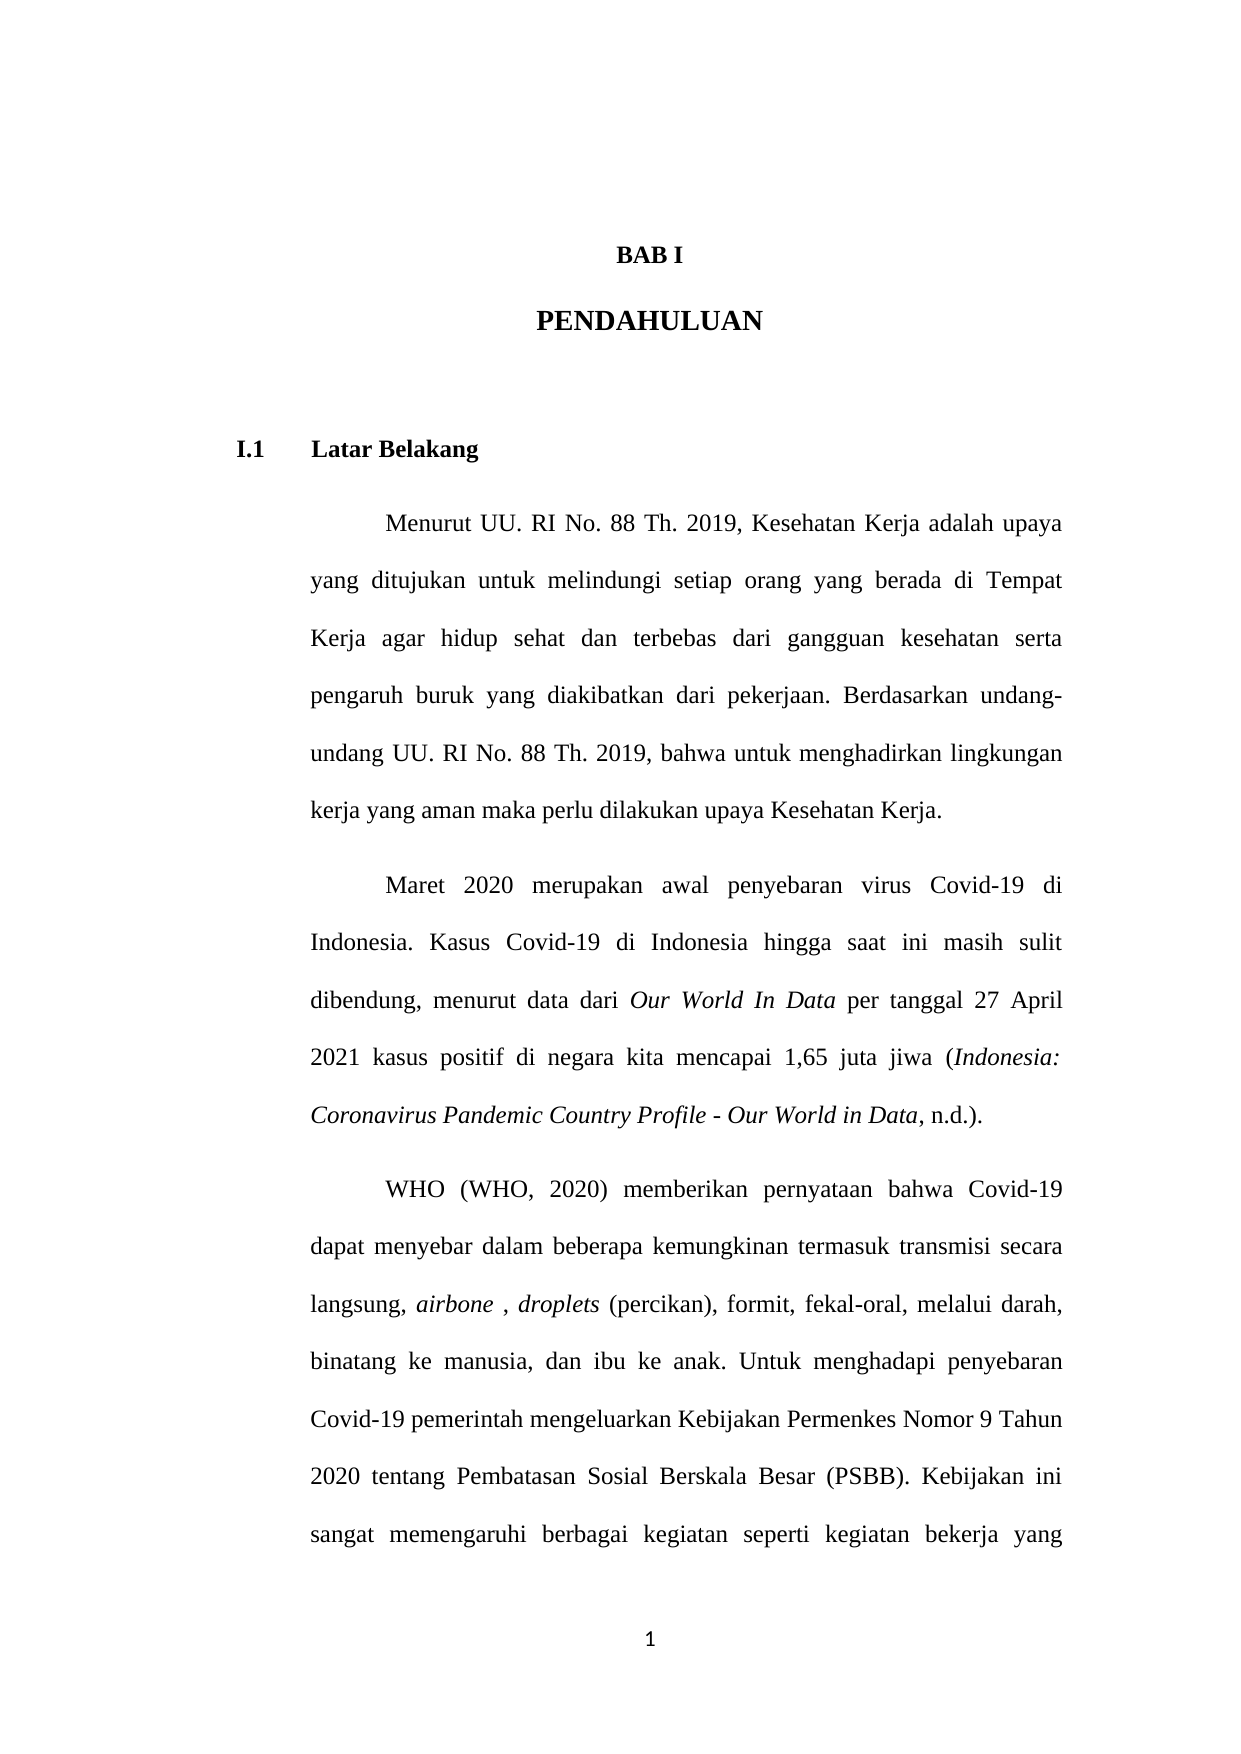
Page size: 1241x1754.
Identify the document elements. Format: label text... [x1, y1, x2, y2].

subtitle Latar Belakang [236, 434, 1063, 463]
subtitle PENDAHULUAN [236, 236, 1063, 337]
text Menurut UU. RI No. 88 Th. 2019, Kesehatan Kerja adalah upaya yang ditujukan untuk melindungi setiap orang yang berada di Tempat Kerja agar hidup sehat dan terbebas dari gangguan kesehatan serta pengaruh buruk yang diakibatkan dari pekerjaan. Berdasarkan undang-undang UU. RI No. 88 Th. 2019, bahwa untuk menghadirkan lingkungan kerja yang aman maka perlu dilakukan upaya Kesehatan Kerja. [310, 508, 1063, 824]
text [310, 1174, 1063, 1548]
text Maret 2020 merupakan awal penyebaran virus Covid-19 di Indonesia. Kasus Covid-19 di Indonesia hingga saat ini masih sulit dibendung, menurut data dari Our World In Data per tanggal 27 April 2021 kasus positif di negara kita mencapai 1,65 juta jiwa (Indonesia: Coronavirus Pandemic Country Profile - Our World in Data, n.d.). [310, 870, 1063, 1128]
